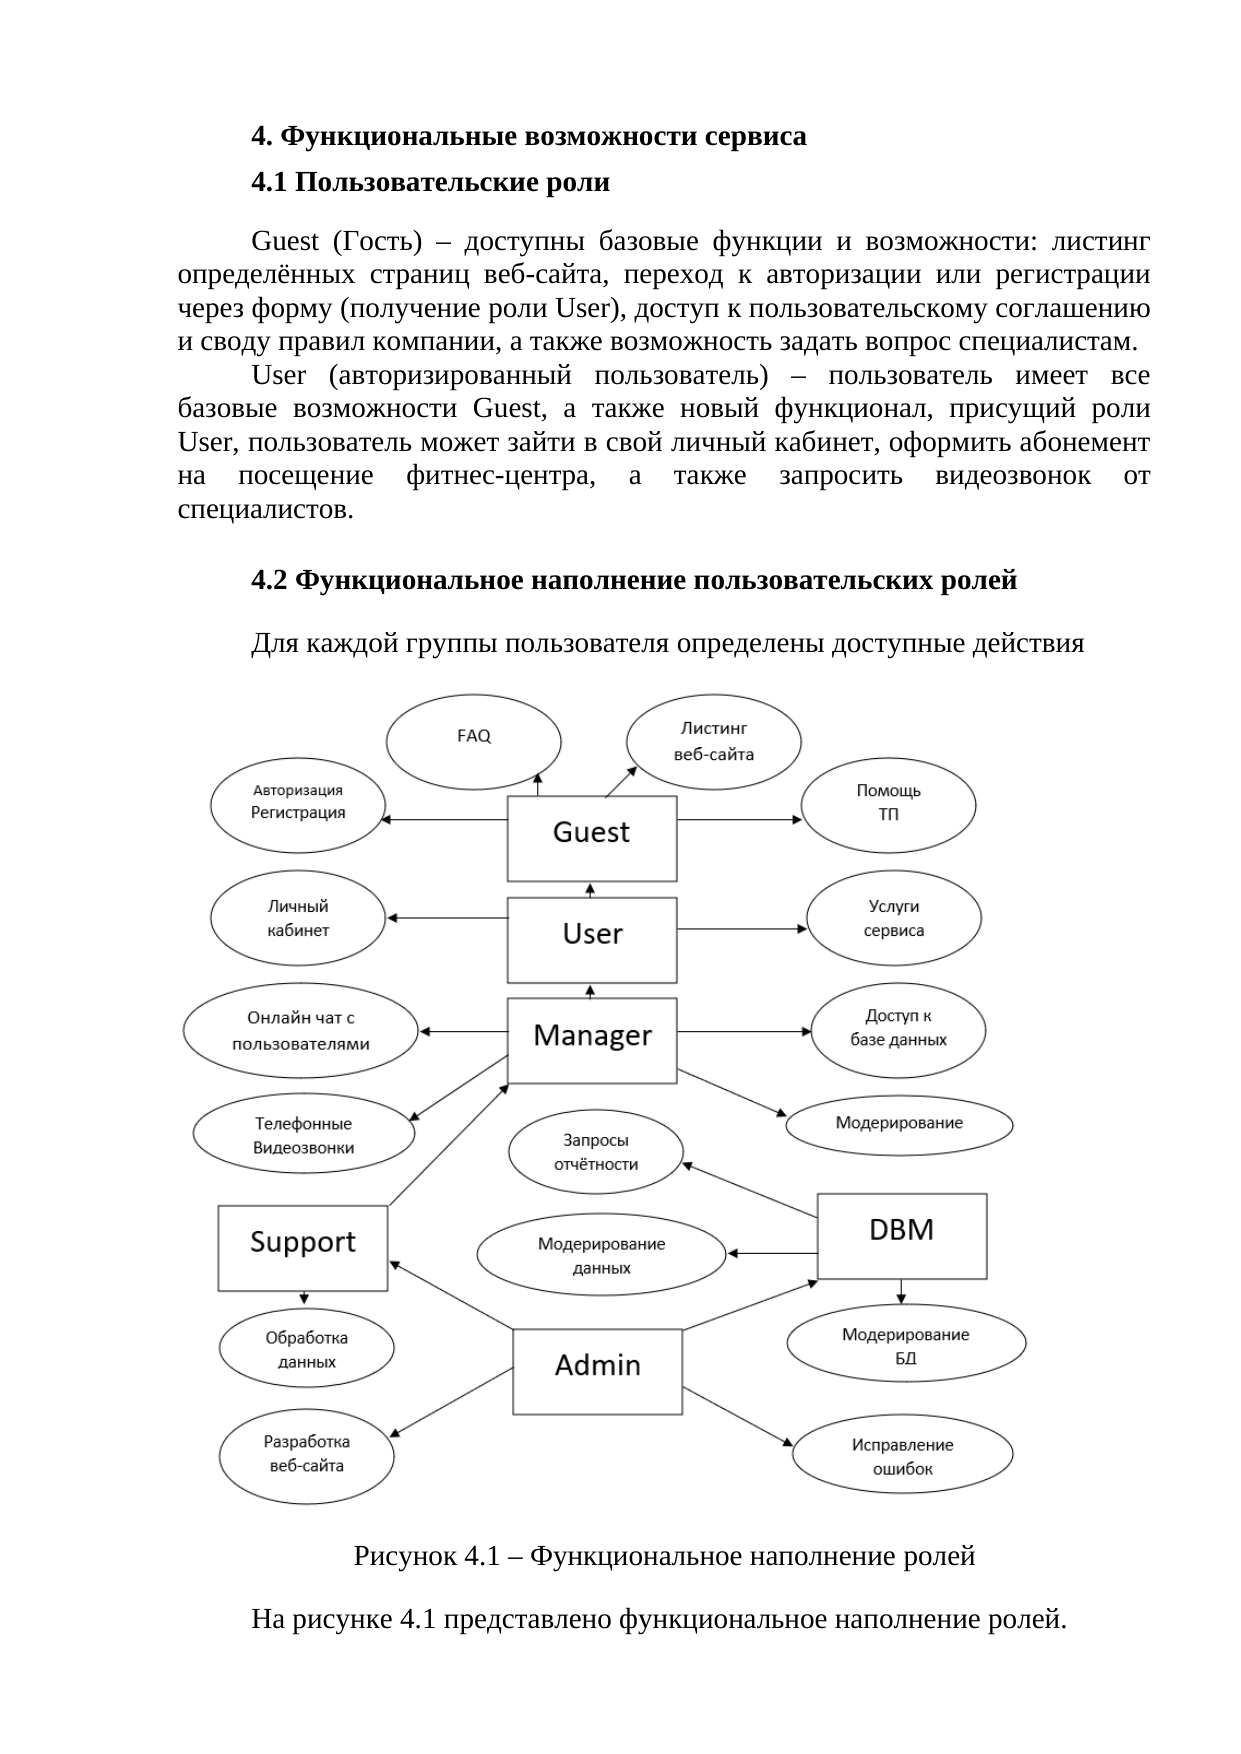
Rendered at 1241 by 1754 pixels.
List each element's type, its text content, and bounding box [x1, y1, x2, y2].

picture [177, 687, 1035, 1514]
text 4.1 Пользовательские роли [177, 164, 1152, 198]
text 4.2 Функциональное наполнение пользовательских ролей [177, 562, 1152, 596]
text 4. Функциональные возможности сервиса [177, 118, 1152, 152]
text Рисунок 4.1 – Функциональное наполнение ролей [177, 1538, 1152, 1572]
text На рисунке 4.1 представлено функциональное наполнение ролей. [177, 1601, 1152, 1635]
text User (авторизированный пользователь) – пользователь имеет все базовые возможности Guest, а также новый функционал, присущий роли User, пользователь может зайти в свой личный кабинет, оформить абонемент на посещение фитнес-центра, а также запросить видеозвонок от специалистов. [177, 357, 1152, 524]
text Guest (Гость) – доступны базовые функции и возможности: листинг определённых страниц веб-сайта, переход к авторизации или регистрации через форму (получение роли User), доступ к пользовательскому соглашению и своду правил компании, а также возможность задать вопрос специалистам. [177, 223, 1152, 357]
text Для каждой группы пользователя определены доступные действия [177, 625, 1152, 658]
